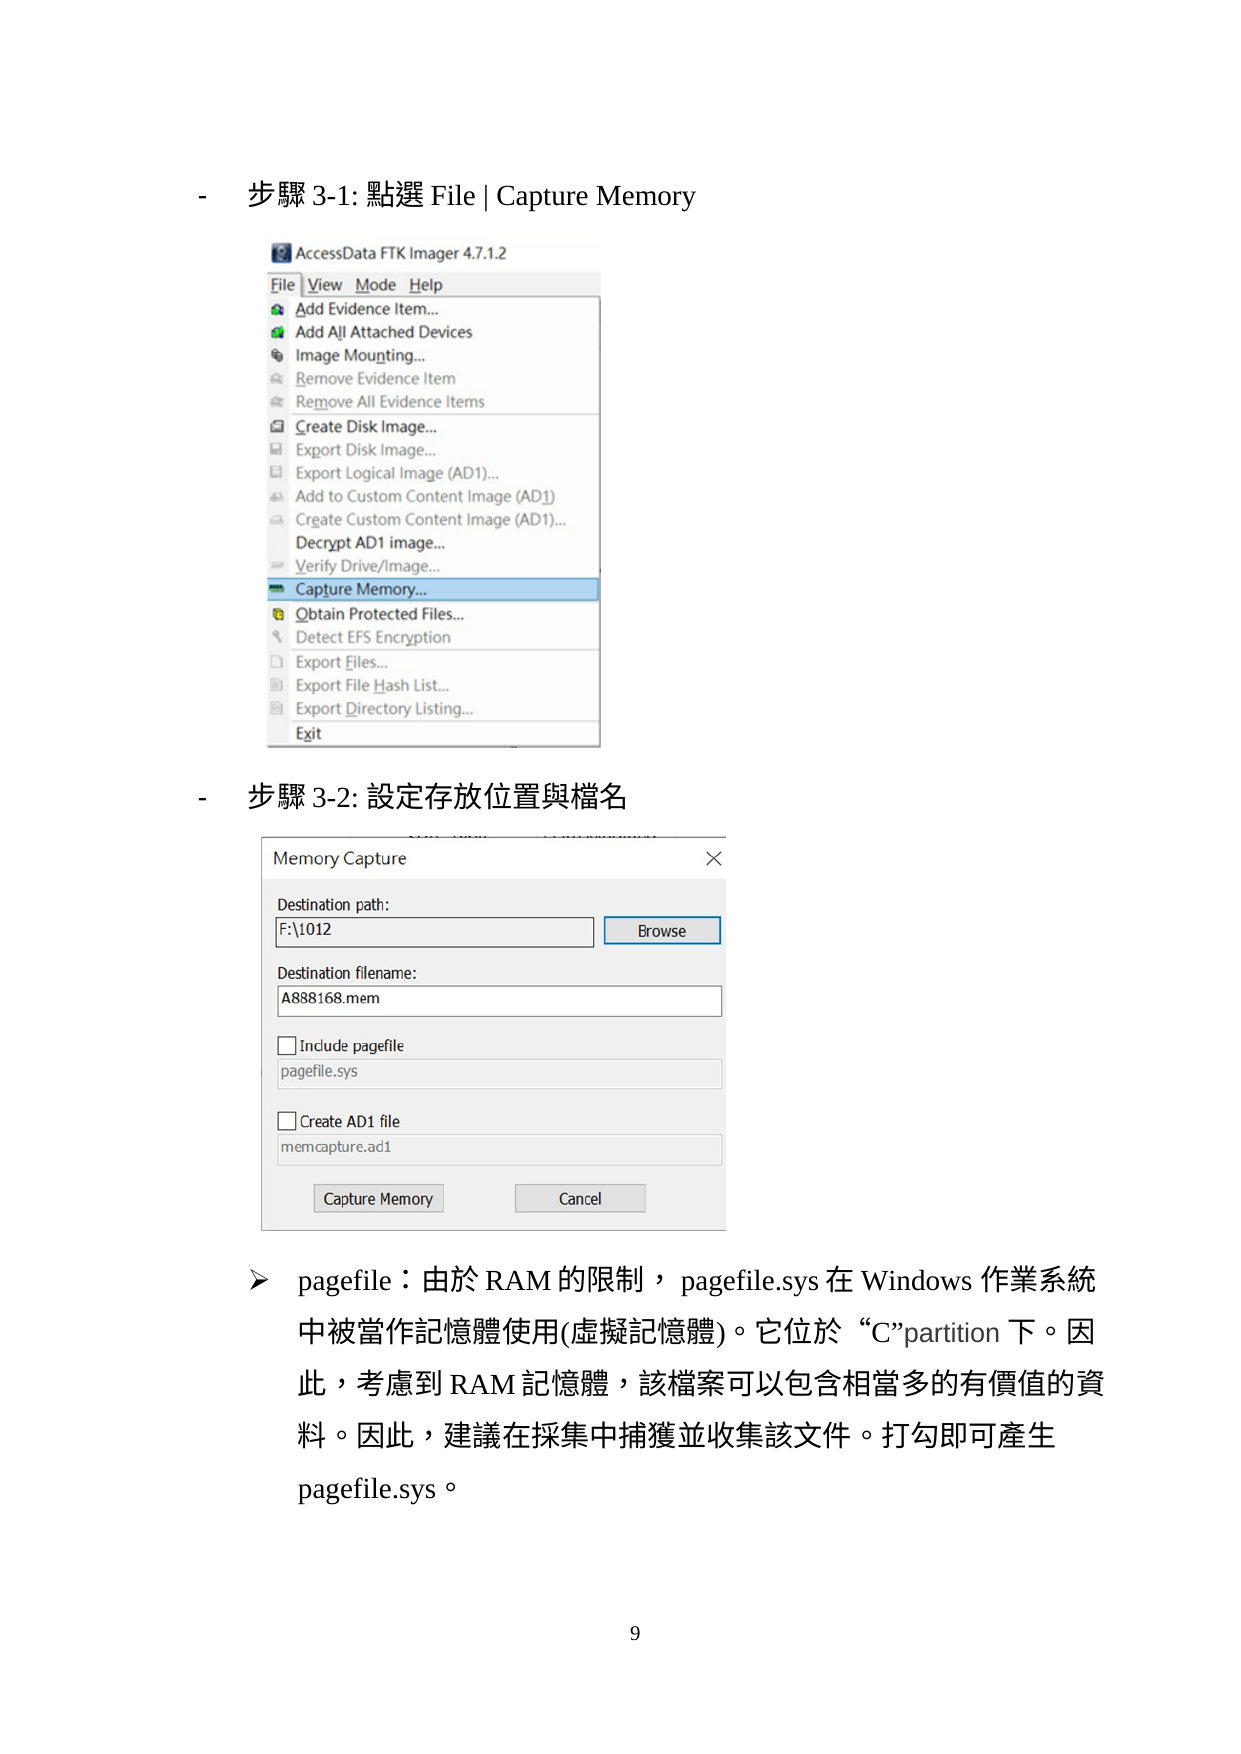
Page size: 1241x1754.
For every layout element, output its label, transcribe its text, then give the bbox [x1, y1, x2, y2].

picture [258, 233, 601, 748]
list 步驟3-1: 點選File | Capture Memory [198, 163, 1122, 215]
picture [261, 836, 727, 1231]
